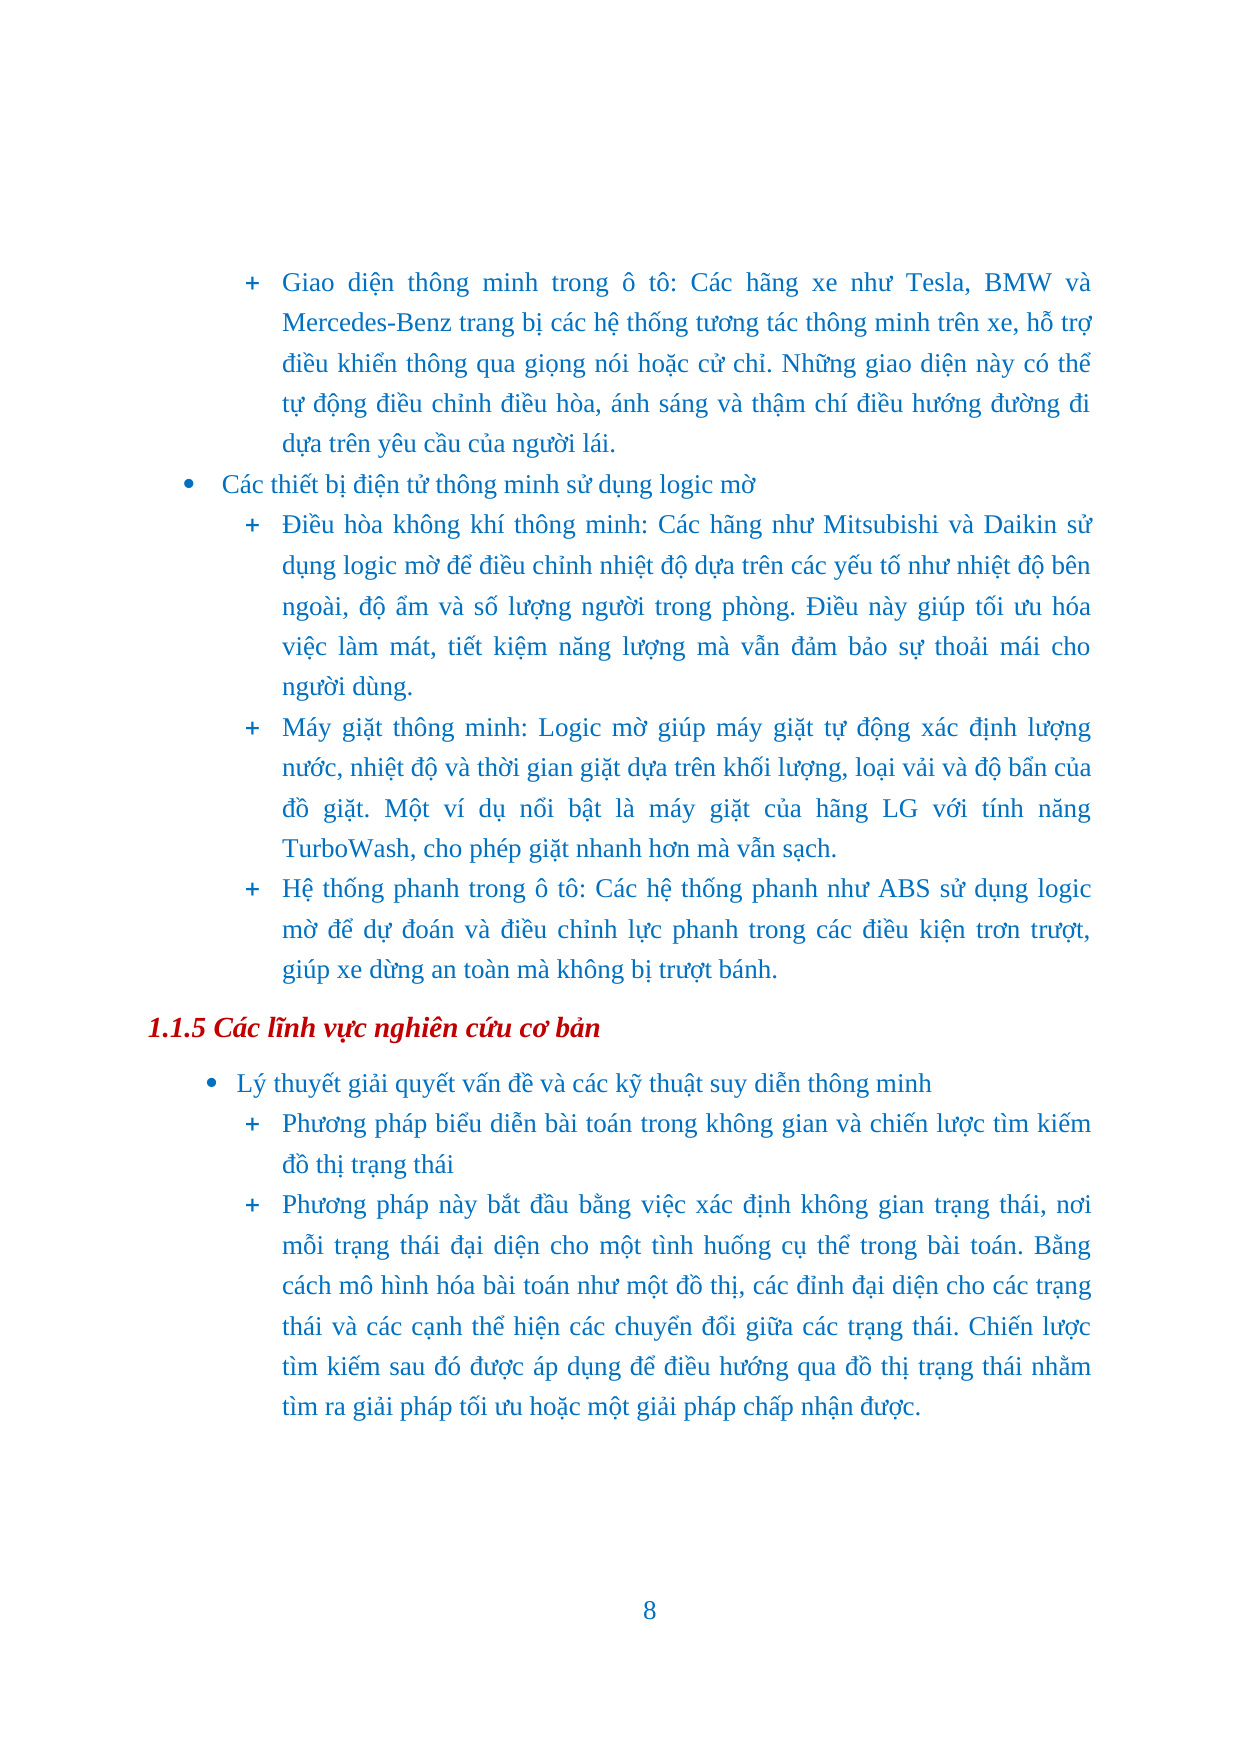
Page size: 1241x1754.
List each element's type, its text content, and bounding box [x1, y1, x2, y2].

list Các thiết bị điện tử thông minh sử dụng logic mờ [184, 468, 1092, 499]
list Hệ thống phanh trong ô tô: Các hệ thống phanh như ABS sử dụng logic mờ để dự đoán và điều chỉnh lực phanh trong các điều kiện trơn trượt, giúp xe dừng an toàn mà không bị trượt bánh. [244, 873, 1092, 985]
list Lý thuyết giải quyết vấn đề và các kỹ thuật suy diễn thông minh [207, 1067, 1092, 1098]
list Máy giặt thông minh: Logic mờ giúp máy giặt tự động xác định lượng nước, nhiệt độ và thời gian giặt dựa trên khối lượng, loại vải và độ bẩn của đồ giặt. Một ví dụ nổi bật là máy giặt của hãng LG với tính năng TurboWash, cho phép giặt nhanh hơn mà vẫn sạch. [244, 711, 1092, 863]
list Phương pháp biểu diễn bài toán trong không gian và chiến lược tìm kiếm đồ thị trạng thái [244, 1107, 1092, 1179]
subtitle 1.1.5 Các lĩnh vực nghiên cứu cơ bản [148, 1011, 1092, 1044]
list Phương pháp này bắt đầu bằng việc xác định không gian trạng thái, nơi mỗi trạng thái đại diện cho một tình huống cụ thể trong bài toán. Bằng cách mô hình hóa bài toán như một đồ thị, các đỉnh đại diện cho các trạng thái và các cạnh thể hiện các chuyển đổi giữa các trạng thái. Chiến lược tìm kiếm sau đó được áp dụng để điều hướng qua đồ thị trạng thái nhằm tìm ra giải pháp tối ưu hoặc một giải pháp chấp nhận được. [244, 1188, 1092, 1422]
list Giao diện thông minh trong ô tô: Các hãng xe như Tesla, BMW và Mercedes-Benz trang bị các hệ thống tương tác thông minh trên xe, hỗ trợ điều khiển thông qua giọng nói hoặc cử chỉ. Những giao diện này có thể tự động điều chỉnh điều hòa, ánh sáng và thậm chí điều hướng đường đi dựa trên yêu cầu của người lái. [244, 266, 1092, 459]
list Điều hòa không khí thông minh: Các hãng như Mitsubishi và Daikin sử dụng logic mờ để điều chỉnh nhiệt độ dựa trên các yếu tố như nhiệt độ bên ngoài, độ ẩm và số lượng người trong phòng. Điều này giúp tối ưu hóa việc làm mát, tiết kiệm năng lượng mà vẫn đảm bảo sự thoải mái cho người dùng. [244, 509, 1092, 702]
